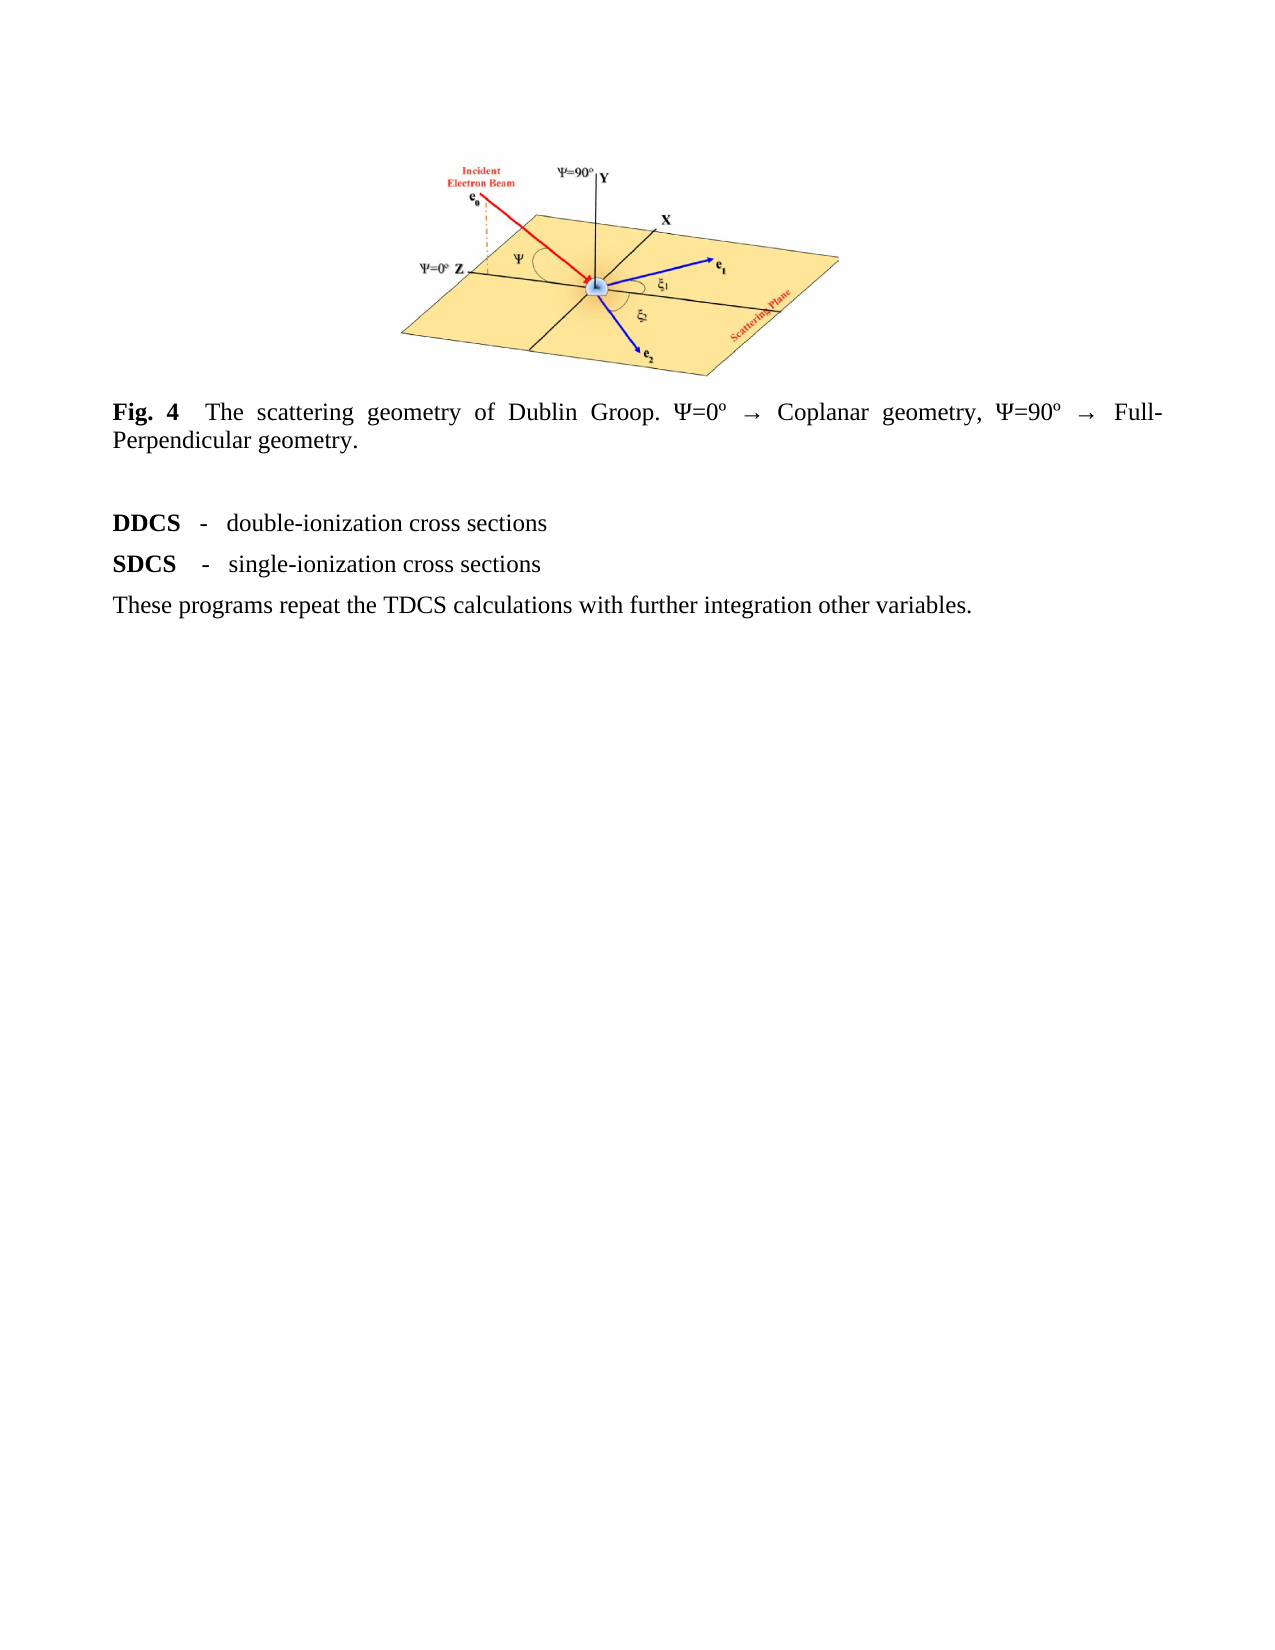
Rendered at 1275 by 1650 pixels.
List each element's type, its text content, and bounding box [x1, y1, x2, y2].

text These programs repeat the TDCS calculations with further integration other variables. [112, 591, 1162, 619]
text DDCS - double-ionization cross sections [112, 508, 1162, 537]
text Fig. 4 The scattering geometry of Dublin Groop. Ψ=0º → Coplanar geometry, Ψ=90º → Full-Perpendicular geometry. [112, 397, 1162, 454]
text SDCS - single-ionization cross sections [112, 549, 1162, 578]
